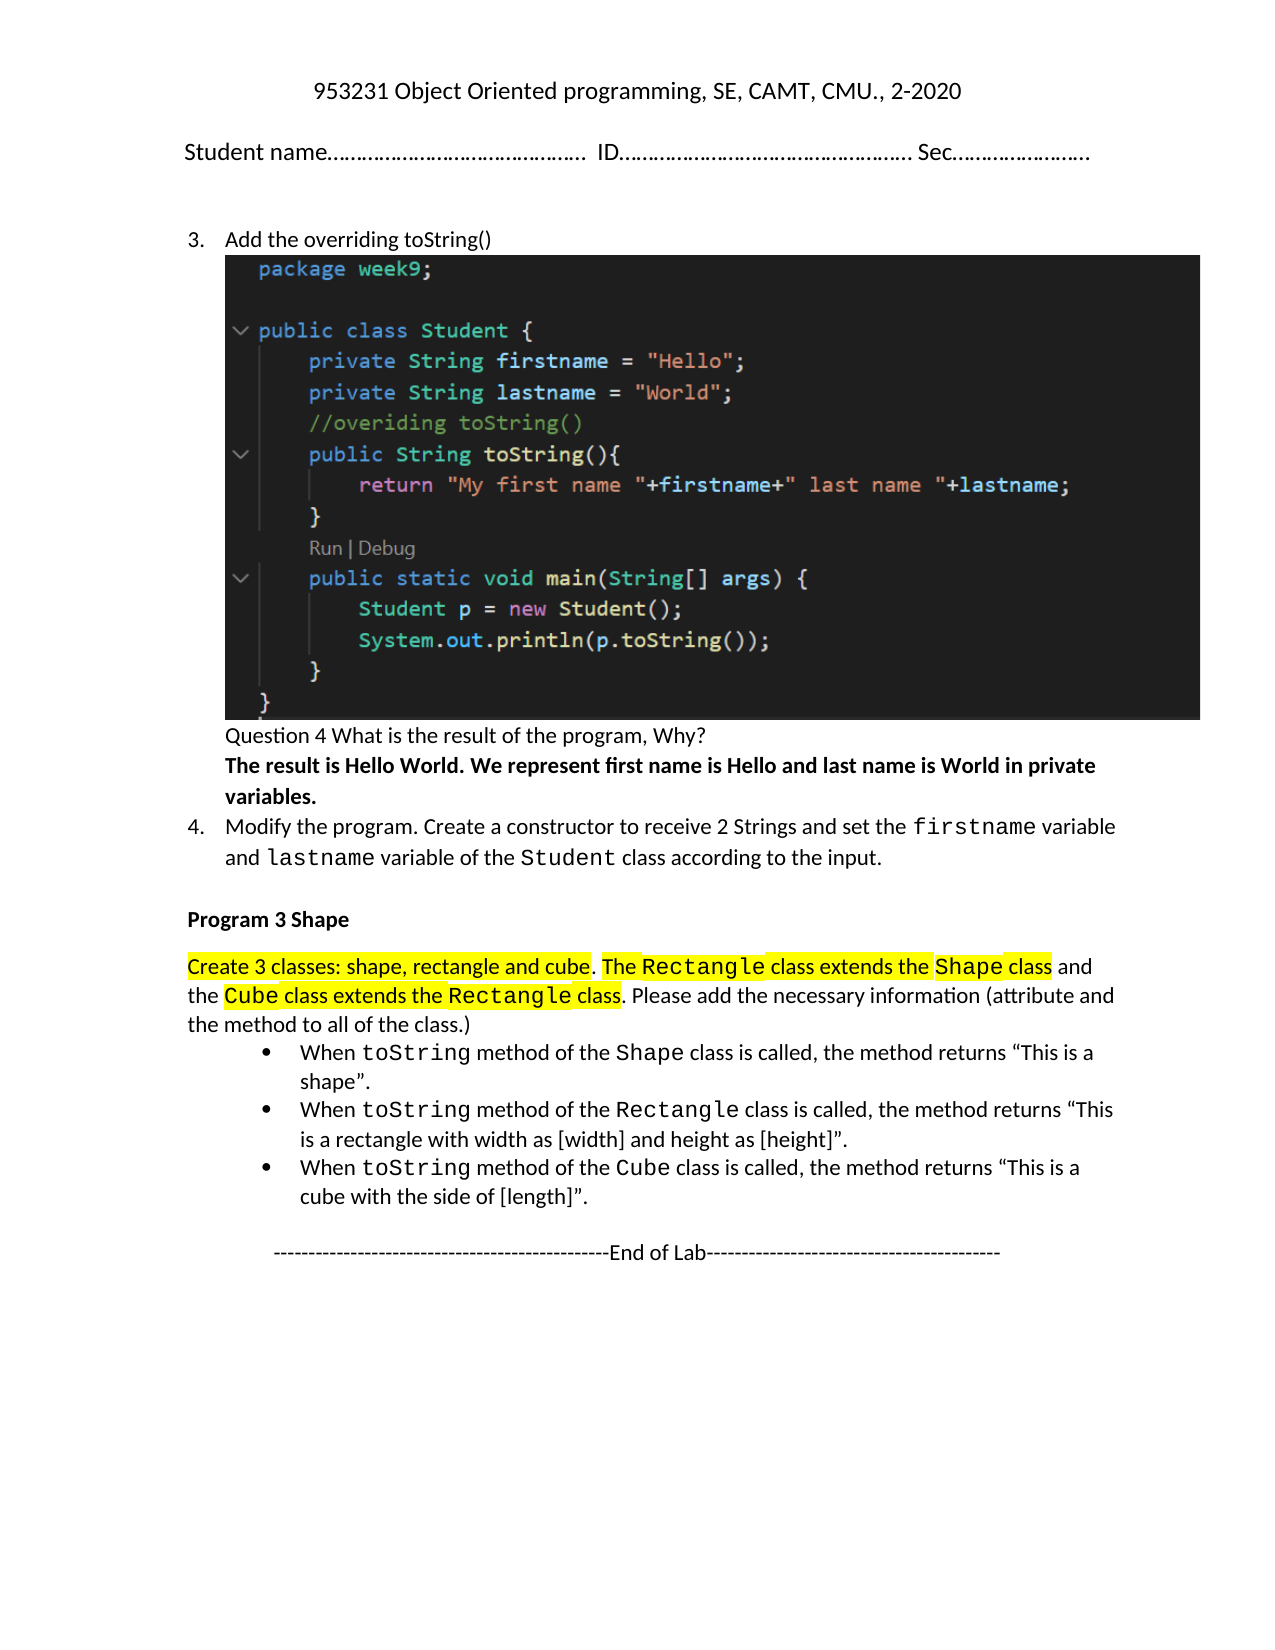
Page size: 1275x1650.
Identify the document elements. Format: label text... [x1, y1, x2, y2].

list Program 3 Shape [187, 905, 1125, 933]
list When toString method of the Cube class is called, the method returns “This is a cube with the side of [length]”. [262, 1153, 1125, 1210]
text ------------------------------------------------End of Lab------------------------------------------ [150, 1238, 1125, 1266]
text Create 3 classes: shape, rectangle and cube. The Rectangle class extends the Shape class and the Cube class extends the Rectangle class. Please add the necessary information (attribute and the method to all of the class.) [187, 952, 1125, 1038]
list The result is Hello World. We represent first name is Hello and last name is World in private variables. [225, 752, 1125, 810]
list Add the overriding toString() [187, 225, 1125, 253]
list Modify the program. Create a constructor to receive 2 Strings and set the firstname variable and lastname variable of the Student class according to the input. [187, 812, 1125, 873]
list When toString method of the Rectangle class is called, the method returns “This is a rectangle with width as [width] and height as [height]”. [262, 1096, 1125, 1153]
picture [225, 255, 1200, 720]
list When toString method of the Shape class is called, the method returns “This is a shape”. [262, 1038, 1125, 1096]
list Question 4 What is the result of the program, Why? [225, 721, 1125, 749]
